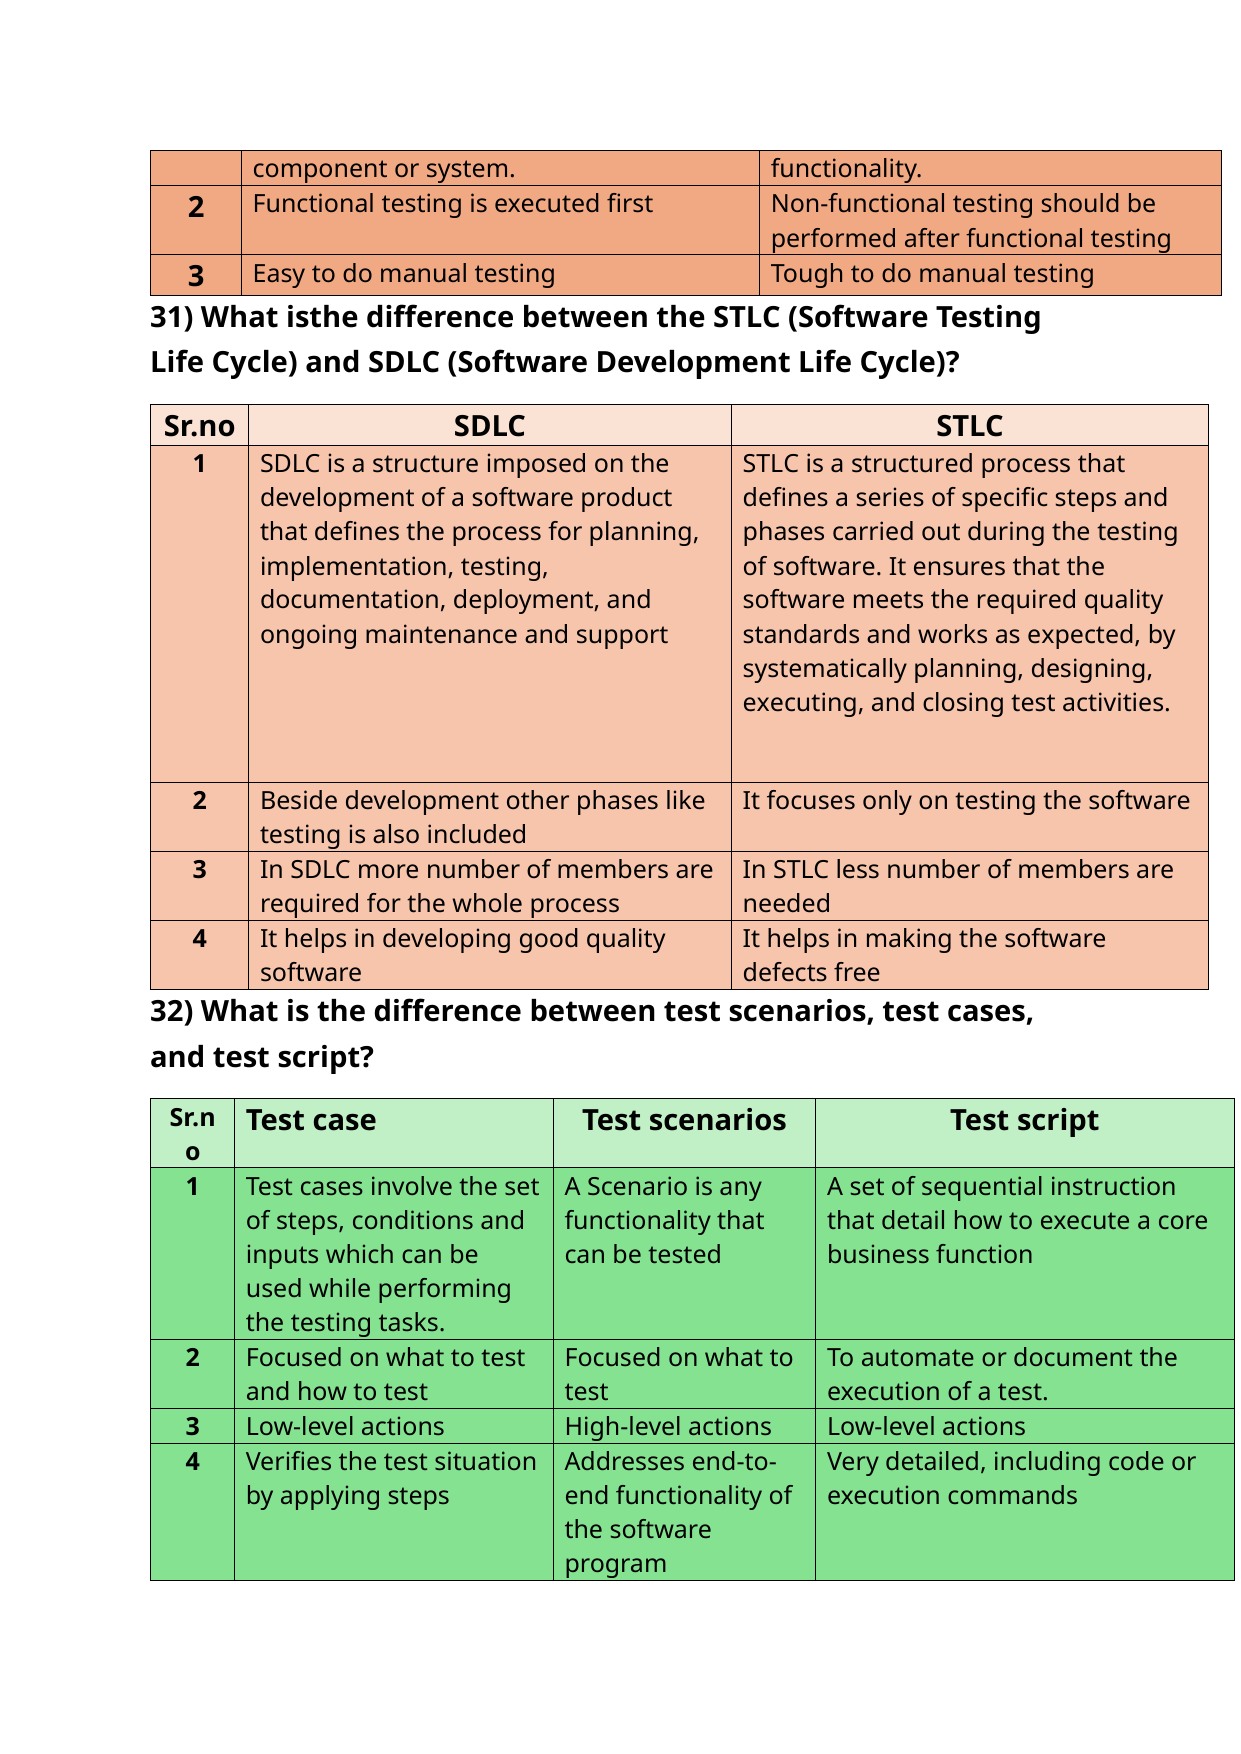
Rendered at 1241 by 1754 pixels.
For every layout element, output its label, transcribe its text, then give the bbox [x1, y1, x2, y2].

table_cell Verifies the test situation by applying steps [235, 1444, 553, 1580]
text 31) What isthe difference between the STLC (Software Testing Life Cycle) and SDLC (Software Development Life Cycle)? [150, 296, 1090, 381]
table_cell 4 [151, 921, 248, 989]
table_cell Easy to do manual testing [242, 255, 759, 295]
table_cell To automate or document the execution of a test. [816, 1340, 1234, 1408]
table_header STLC [732, 405, 1208, 445]
table_cell 1 [151, 1168, 234, 1339]
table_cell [760, 151, 1221, 185]
table_cell It helps in making the software defects free [732, 921, 1208, 989]
table_cell 2 [151, 186, 241, 254]
table_cell Test cases involve the set of steps, conditions and inputs which can be used while performing the testing tasks. [235, 1168, 553, 1339]
table_cell STLC is a structured process that defines a series of specific steps and phases carried out during the testing of software. It ensures that the software meets the required quality standards and works as expected, by systematically planning, designing, executing, and closing test activities. [732, 446, 1208, 782]
table_cell It focuses only on testing the software [732, 783, 1208, 851]
table_header Sr.no [151, 405, 248, 445]
table_header Test scenarios [554, 1099, 815, 1167]
table_cell 3 [151, 852, 248, 920]
table_cell A set of sequential instruction that detail how to execute a core business function [816, 1168, 1234, 1339]
table_cell 2 [151, 1340, 234, 1408]
table_header Test case [235, 1099, 553, 1167]
table_cell 1 [151, 446, 248, 782]
table_cell Tough to do manual testing [760, 255, 1221, 295]
table_cell In STLC less number of members are needed [732, 852, 1208, 920]
table_cell High-level actions [554, 1409, 815, 1443]
table_cell Functional testing is executed first [242, 186, 759, 254]
table_cell 2 [151, 783, 248, 851]
table_cell Addresses end-to-end functionality of the software program [554, 1444, 815, 1580]
table_cell It helps in developing good quality software [249, 921, 731, 989]
table_cell Very detailed, including code or execution commands [816, 1444, 1234, 1580]
table_cell 4 [151, 1444, 234, 1580]
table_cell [242, 151, 759, 185]
text 32) What is the difference between test scenarios, test cases, and test script? [150, 990, 1090, 1076]
table_cell Non-functional testing should be performed after functional testing [760, 186, 1221, 254]
table_header SDLC [249, 405, 731, 445]
table_cell 3 [151, 255, 241, 295]
table_header Sr.no [151, 1099, 234, 1167]
table_cell A Scenario is any functionality that can be tested [554, 1168, 815, 1339]
table_header Test script [816, 1099, 1234, 1167]
table_cell Focused on what to test and how to test [235, 1340, 553, 1408]
table_cell SDLC is a structure imposed on the development of a software product that defines the process for planning, implementation, testing, documentation, deployment, and ongoing maintenance and support [249, 446, 731, 782]
table_cell Focused on what to test [554, 1340, 815, 1408]
table_cell 3 [151, 1409, 234, 1443]
table_cell 1 [151, 151, 241, 185]
table_cell Beside development other phases like testing is also included [249, 783, 731, 851]
table_cell In SDLC more number of members are required for the whole process [249, 852, 731, 920]
table_cell Low-level actions [235, 1409, 553, 1443]
table_cell Low-level actions [816, 1409, 1234, 1443]
